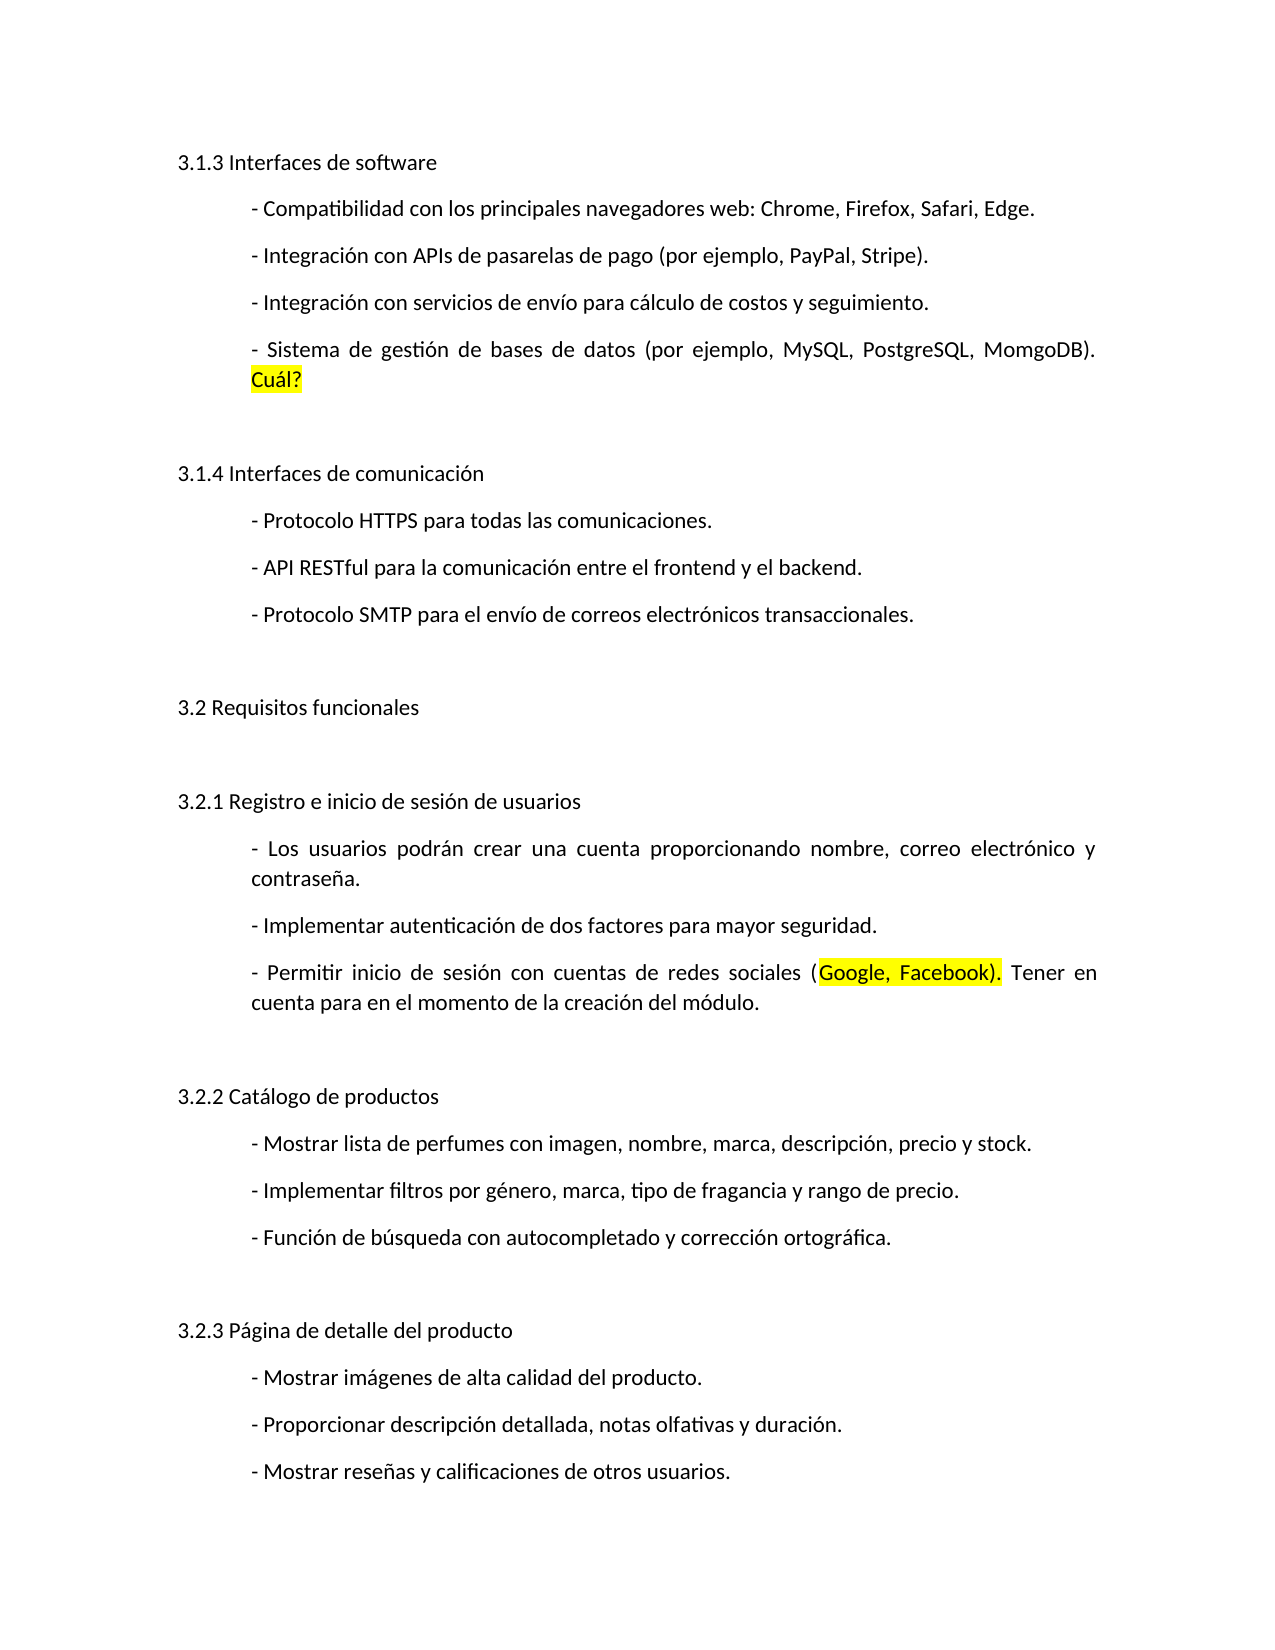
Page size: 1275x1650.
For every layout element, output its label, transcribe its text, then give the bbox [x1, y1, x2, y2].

text 3.2.2 Catálogo de productos [177, 1082, 1098, 1110]
text 3.2 Requisitos funcionales [177, 693, 1098, 721]
text - Mostrar imágenes de alta calidad del producto. [251, 1363, 1098, 1391]
text - Compatibilidad con los principales navegadores web: Chrome, Firefox, Safari, Edge. [251, 194, 1098, 222]
text - Implementar filtros por género, marca, tipo de fragancia y rango de precio. [251, 1176, 1098, 1204]
text 3.1.3 Interfaces de software [177, 148, 1098, 176]
text - Los usuarios podrán crear una cuenta proporcionando nombre, correo electrónico y contraseña. [251, 834, 1098, 892]
text - Integración con APIs de pasarelas de pago (por ejemplo, PayPal, Stripe). [251, 241, 1098, 269]
text - Sistema de gestión de bases de datos (por ejemplo, MySQL, PostgreSQL, MomgoDB). Cuál? [251, 335, 1098, 393]
text - API RESTful para la comunicación entre el frontend y el backend. [251, 553, 1098, 581]
text - Función de búsqueda con autocompletado y corrección ortográfica. [251, 1223, 1098, 1251]
text - Mostrar lista de perfumes con imagen, nombre, marca, descripción, precio y stock. [251, 1129, 1098, 1157]
text - Permitir inicio de sesión con cuentas de redes sociales (Google, Facebook). Tener en cuenta para en el momento de la creación del módulo. [251, 958, 1098, 1016]
text - Proporcionar descripción detallada, notas olfativas y duración. [251, 1410, 1098, 1438]
text 3.2.1 Registro e inicio de sesión de usuarios [177, 787, 1098, 815]
text - Protocolo HTTPS para todas las comunicaciones. [251, 506, 1098, 534]
text 3.1.4 Interfaces de comunicación [177, 459, 1098, 487]
text - Mostrar reseñas y calificaciones de otros usuarios. [251, 1457, 1098, 1485]
text - Integración con servicios de envío para cálculo de costos y seguimiento. [251, 288, 1098, 316]
text - Implementar autenticación de dos factores para mayor seguridad. [251, 911, 1098, 939]
text 3.2.3 Página de detalle del producto [177, 1316, 1098, 1344]
text - Protocolo SMTP para el envío de correos electrónicos transaccionales. [251, 600, 1098, 628]
